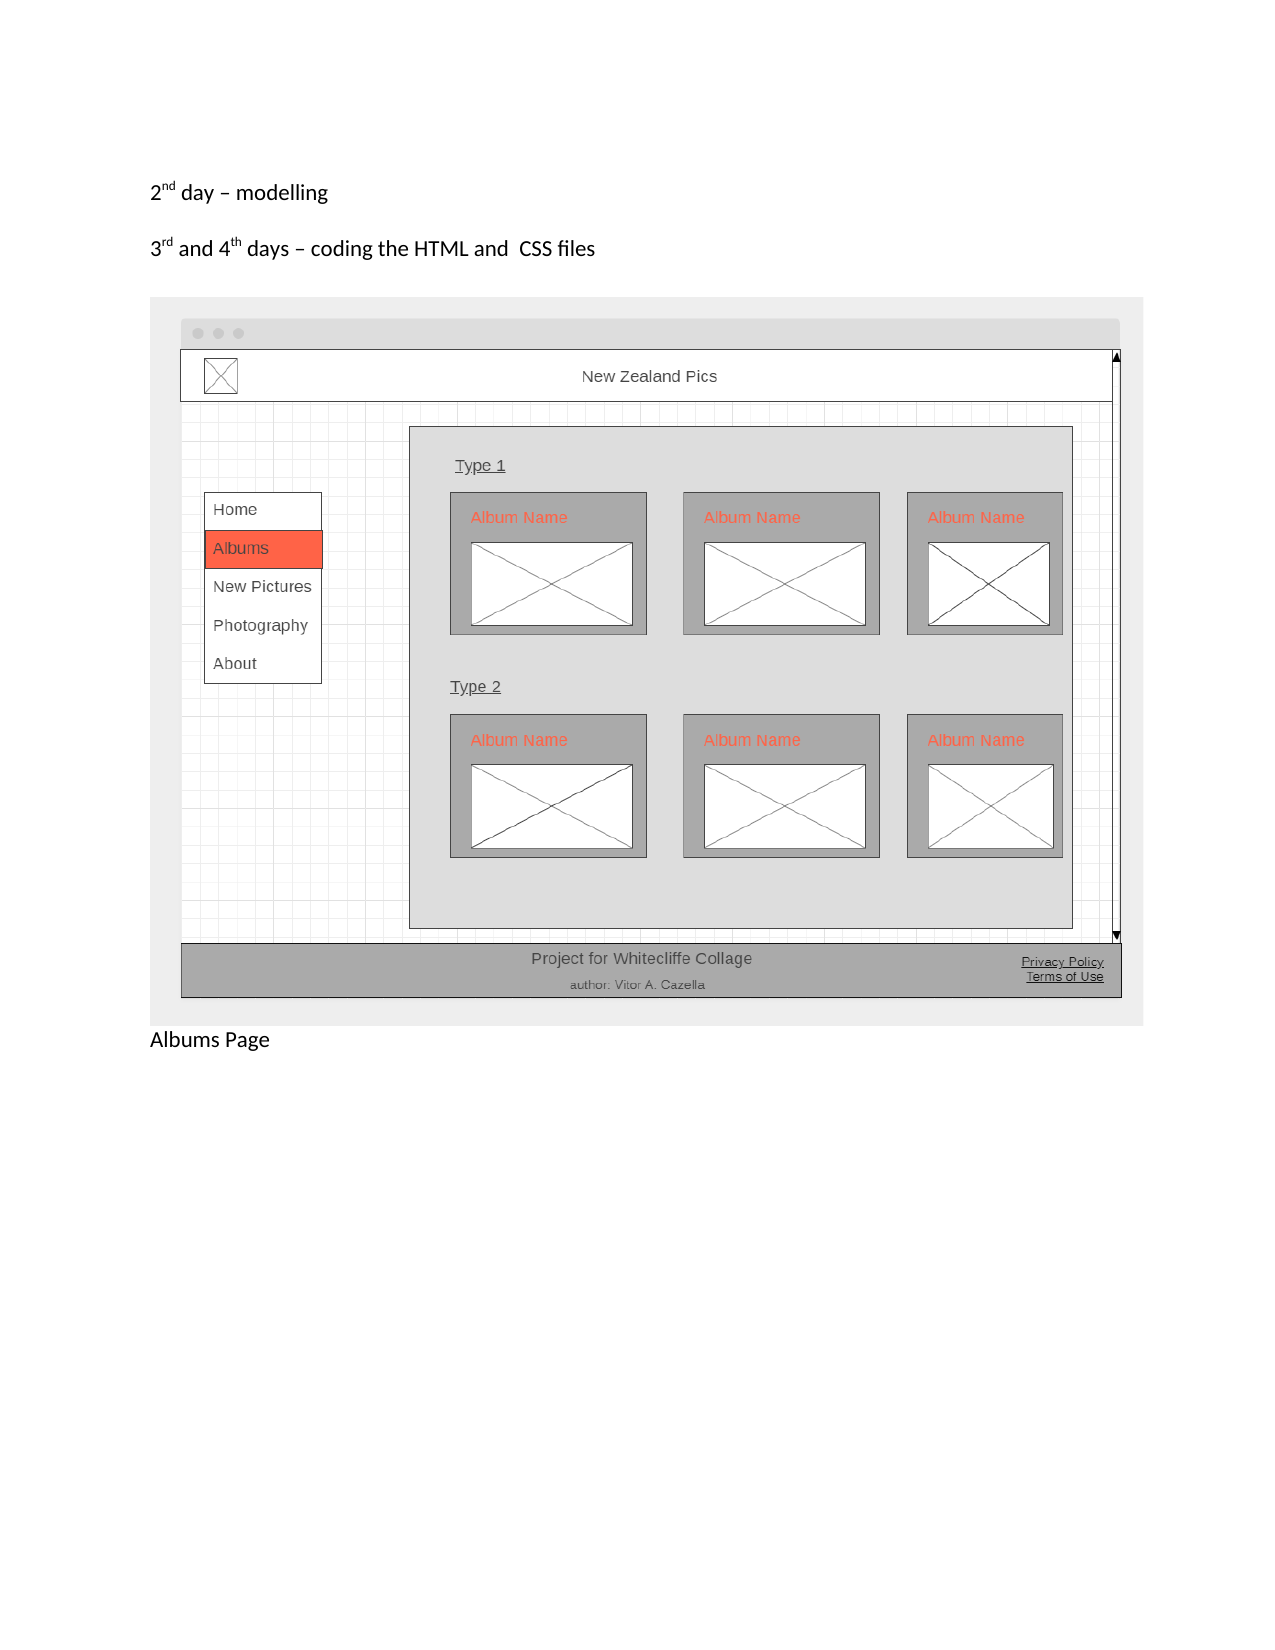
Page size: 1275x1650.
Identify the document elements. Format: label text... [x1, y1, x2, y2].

text 2nd day – modelling [150, 178, 1125, 206]
text Albums Page [150, 1026, 1125, 1054]
text 3rd and 4th days – coding the HTML and CSS files [150, 234, 1125, 262]
picture [150, 297, 1144, 1026]
